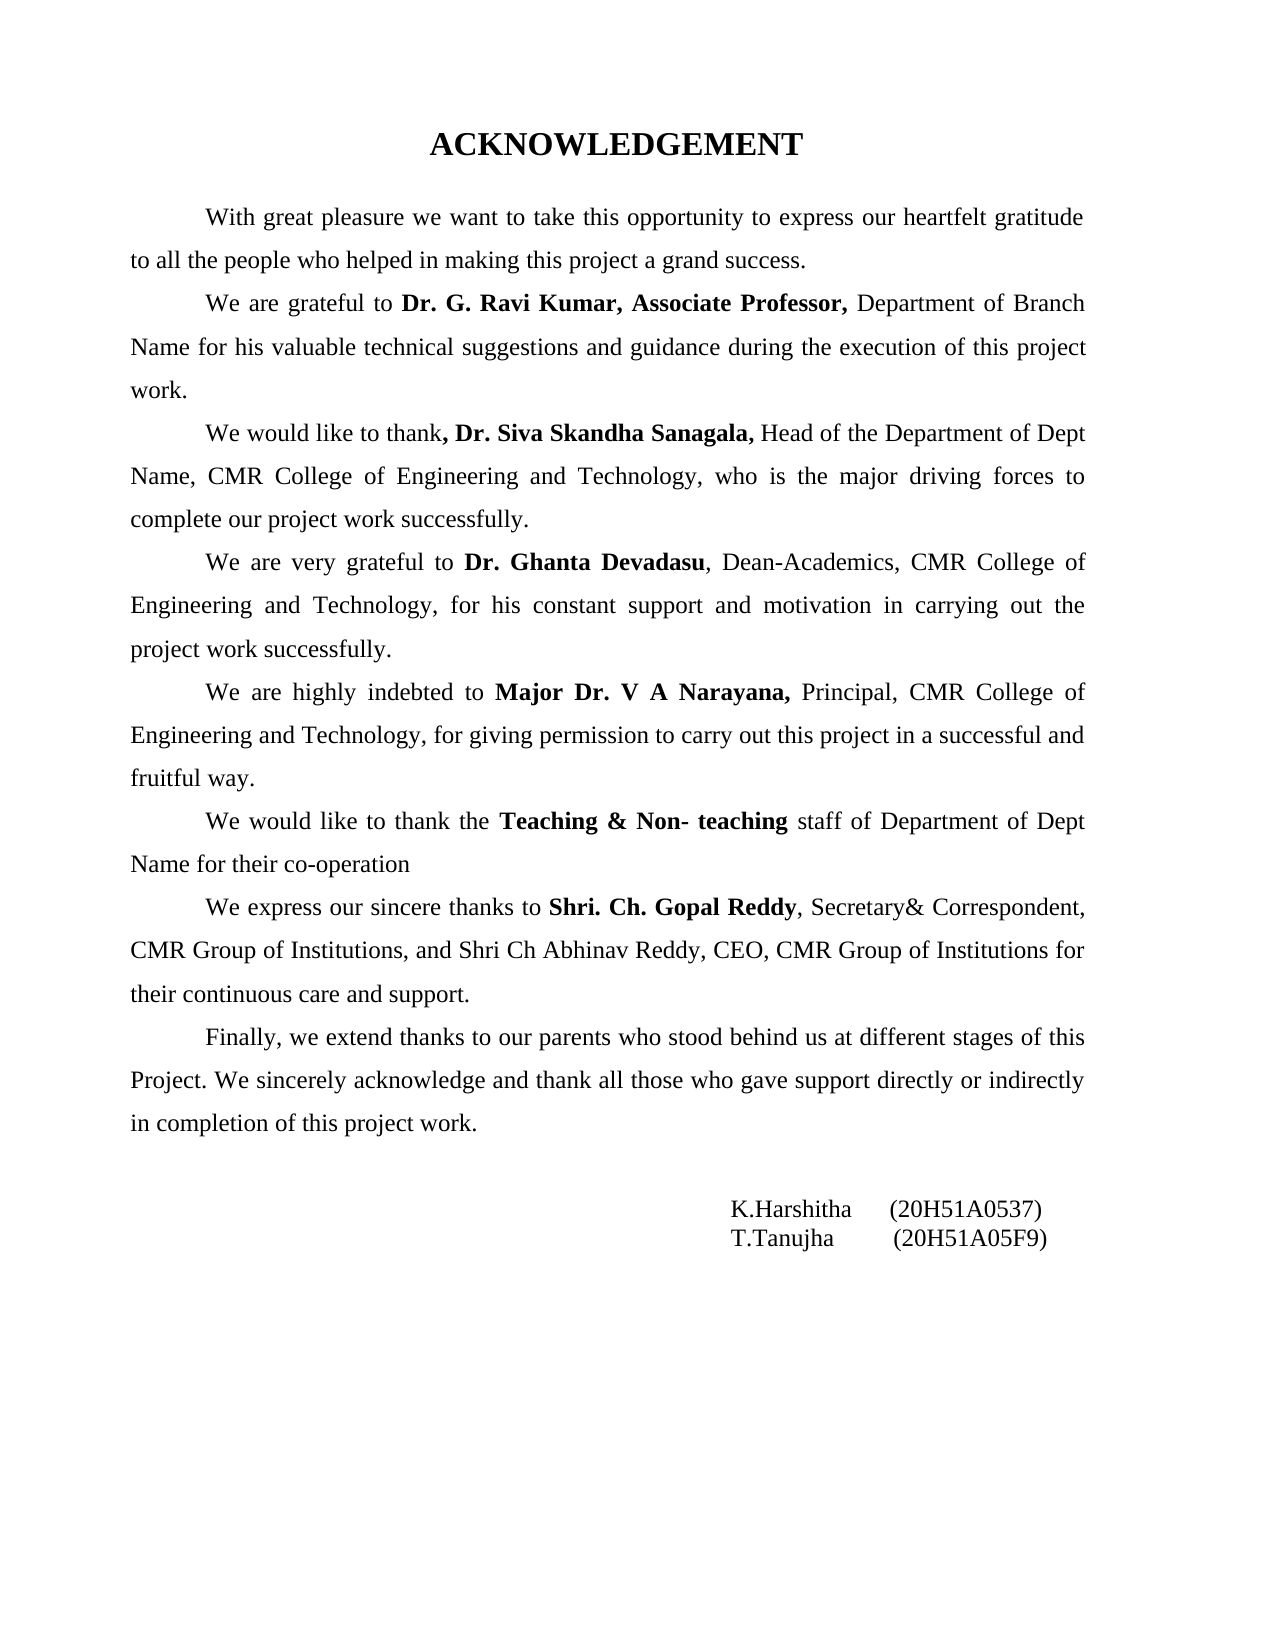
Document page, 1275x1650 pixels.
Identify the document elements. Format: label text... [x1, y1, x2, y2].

text We express our sincere thanks to Shri. Ch. Gopal Reddy, Secretary& Correspondent, CMR Group of Institutions, and Shri Ch Abhinav Reddy, CEO, CMR Group of Institutions for their continuous care and support. [130, 892, 1086, 1007]
text With great pleasure we want to take this opportunity to express our heartfelt gratitude to all the people who helped in making this project a grand success. [130, 202, 1085, 274]
text T.Tanujha (20H51A05F9) [118, 1223, 1157, 1252]
text We are grateful to Dr. G. Ravi Kumar, Associate Professor, Department of Branch Name for his valuable technical suggestions and guidance during the execution of this project work. [130, 288, 1086, 403]
text K.Harshitha (20H51A0537) [730, 1194, 1157, 1223]
text We would like to thank the Teaching & Non- teaching staff of Department of Dept Name for their co-operation [130, 806, 1086, 878]
text Finally, we extend thanks to our parents who stood behind us at different stages of this Project. We sincerely acknowledge and thank all those who gave support directly or indirectly in completion of this project work. [130, 1022, 1086, 1137]
text We would like to thank, Dr. Siva Skandha Sanagala, Head of the Department of Dept Name, CMR College of Engineering and Technology, who is the major driving forces to complete our project work successfully. [130, 418, 1086, 533]
subtitle ACKNOWLEDGEMENT [429, 125, 1157, 163]
text We are highly indebted to Major Dr. V A Narayana, Principal, CMR College of Engineering and Technology, for giving permission to carry out this project in a successful and fruitful way. [130, 677, 1086, 792]
text We are very grateful to Dr. Ghanta Devadasu, Dean-Academics, CMR College of Engineering and Technology, for his constant support and motivation in carrying out the project work successfully. [130, 547, 1085, 662]
